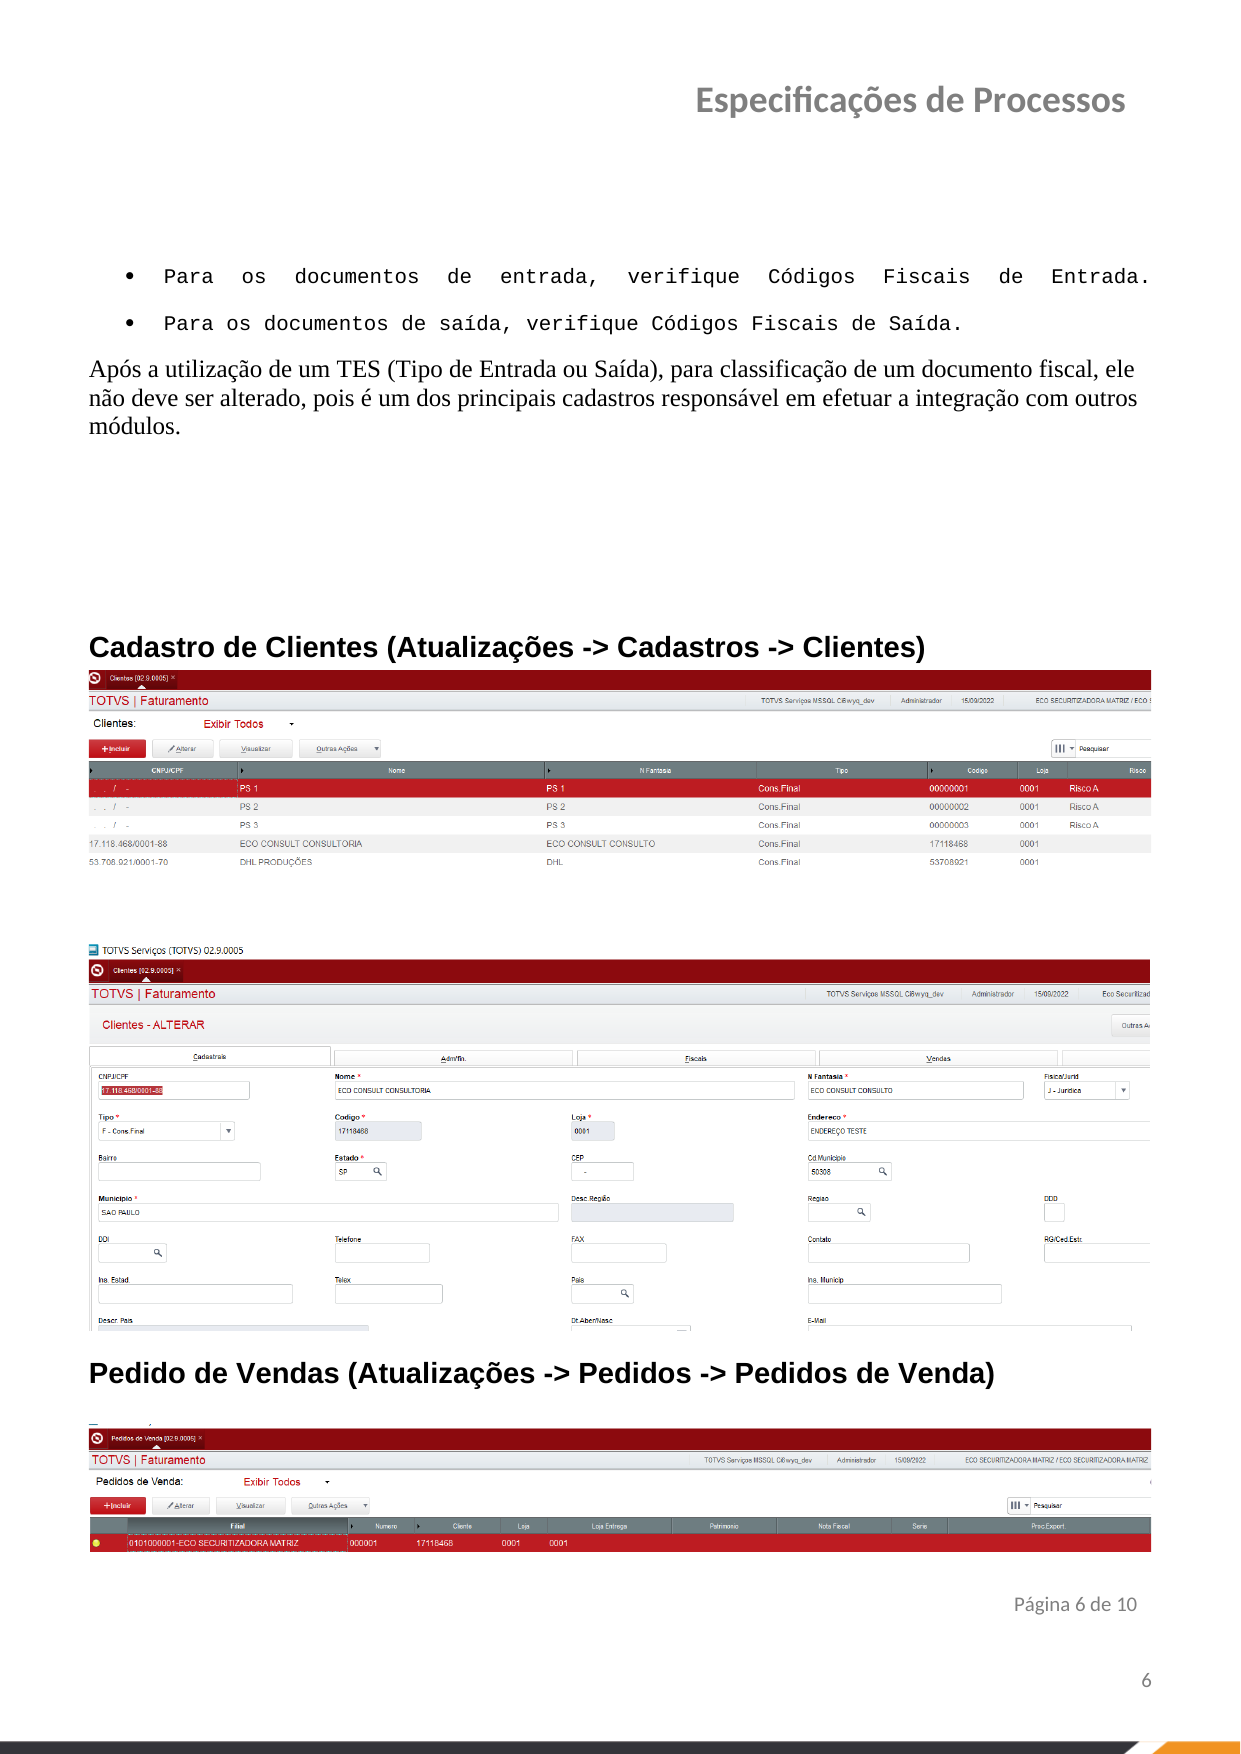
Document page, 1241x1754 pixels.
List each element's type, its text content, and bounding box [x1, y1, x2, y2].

picture [88, 942, 1150, 1331]
picture [0, 1642, 1241, 1754]
title Cadastro de Clientes (Atualizações -> Cadastros -> Clientes) [89, 630, 1152, 664]
list Para os documentos de entrada, verifique Códigos Fiscais de Entrada. [126, 266, 1152, 313]
list Para os documentos de saída, verifique Códigos Fiscais de Saída. [126, 313, 1152, 337]
picture [88, 1424, 1152, 1562]
title Pedido de Vendas (Atualizações -> Pedidos -> Pedidos de Venda) [89, 1356, 1152, 1389]
text Após a utilização de um TES (Tipo de Entrada ou Saída), para classificação de um documento fiscal, ele não deve ser alterado, pois é um dos principais cadastros responsável em efetuar a integração com outros módulos. [89, 354, 1152, 440]
picture [88, 670, 1152, 889]
